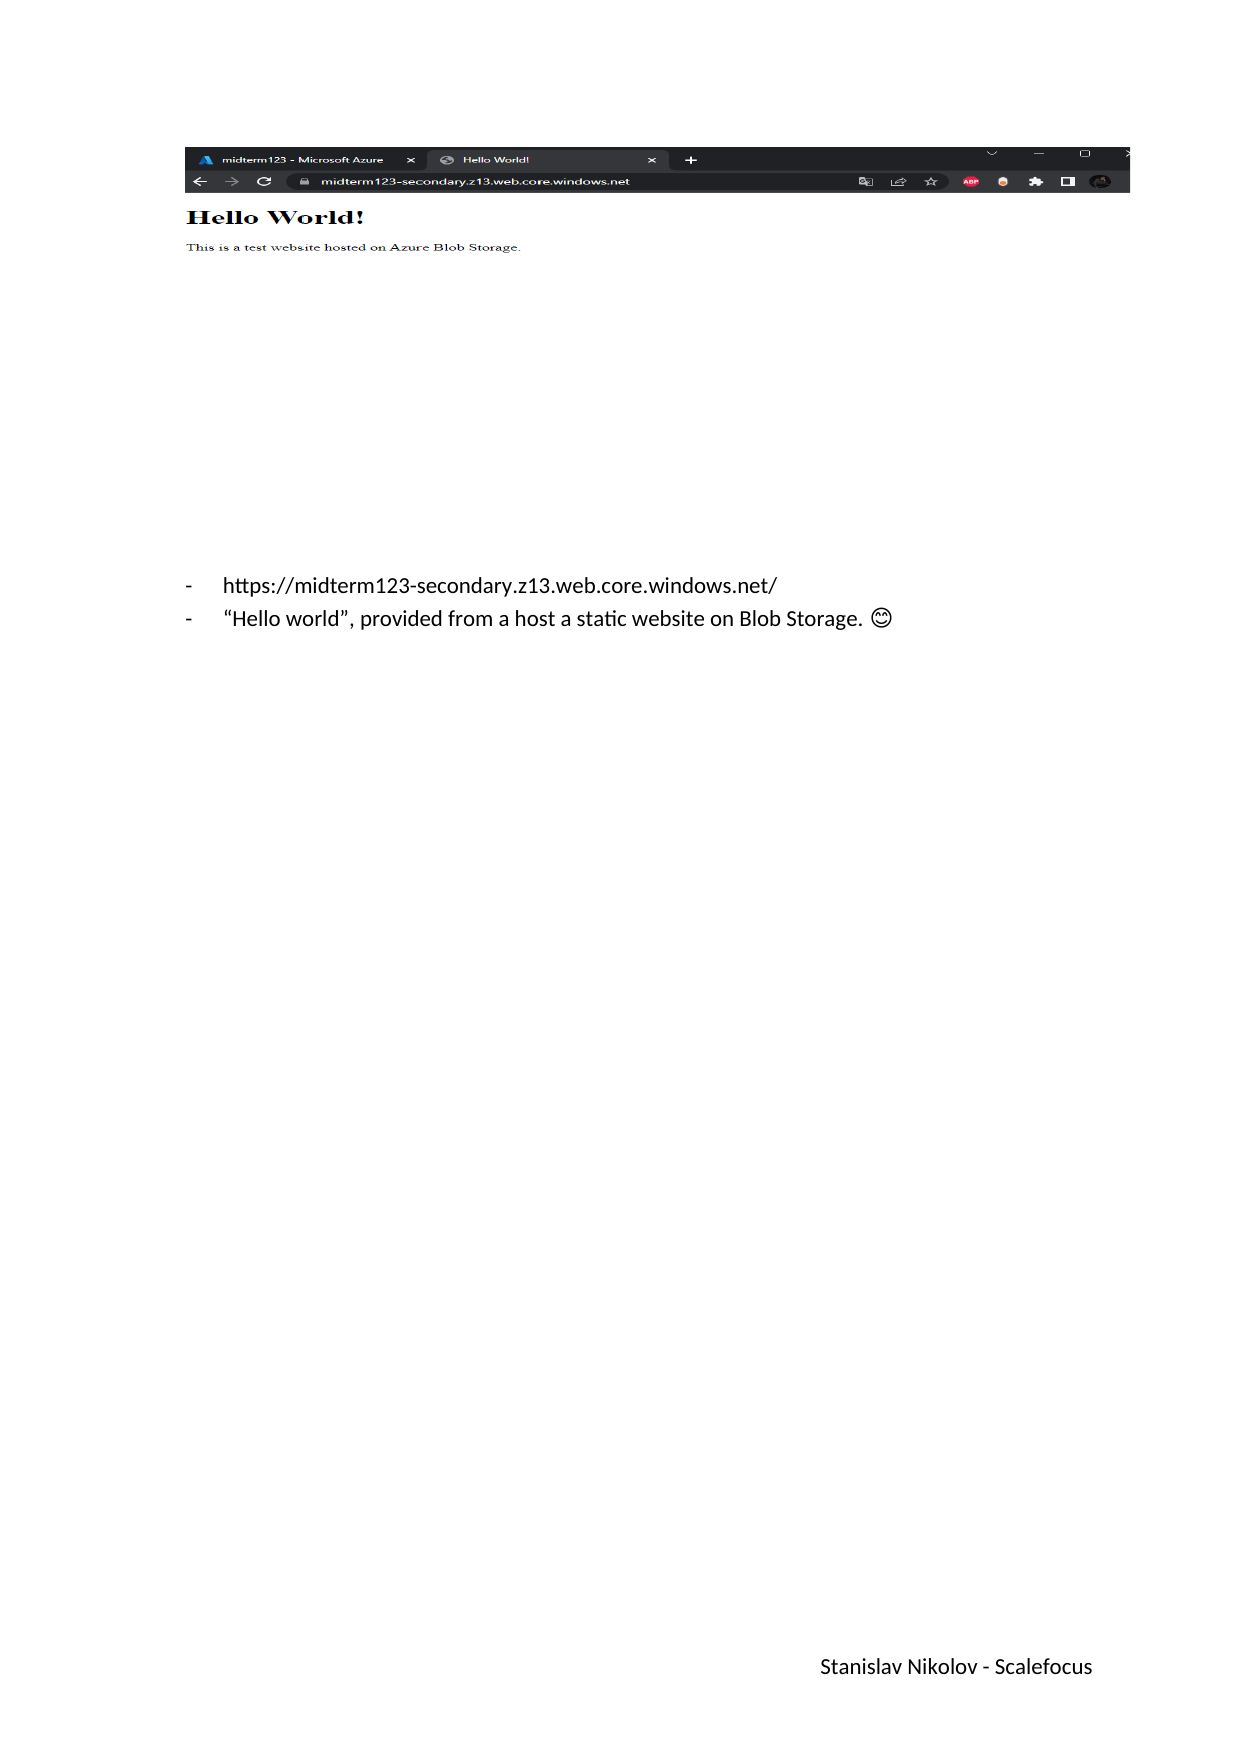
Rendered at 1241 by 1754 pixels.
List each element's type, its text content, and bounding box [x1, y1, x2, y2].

list “Hello world”, provided from a host a static website on Blob Storage. [185, 602, 1093, 633]
picture [185, 147, 1130, 553]
list https://midterm123-secondary.z13.web.core.windows.net/ [185, 571, 1093, 599]
